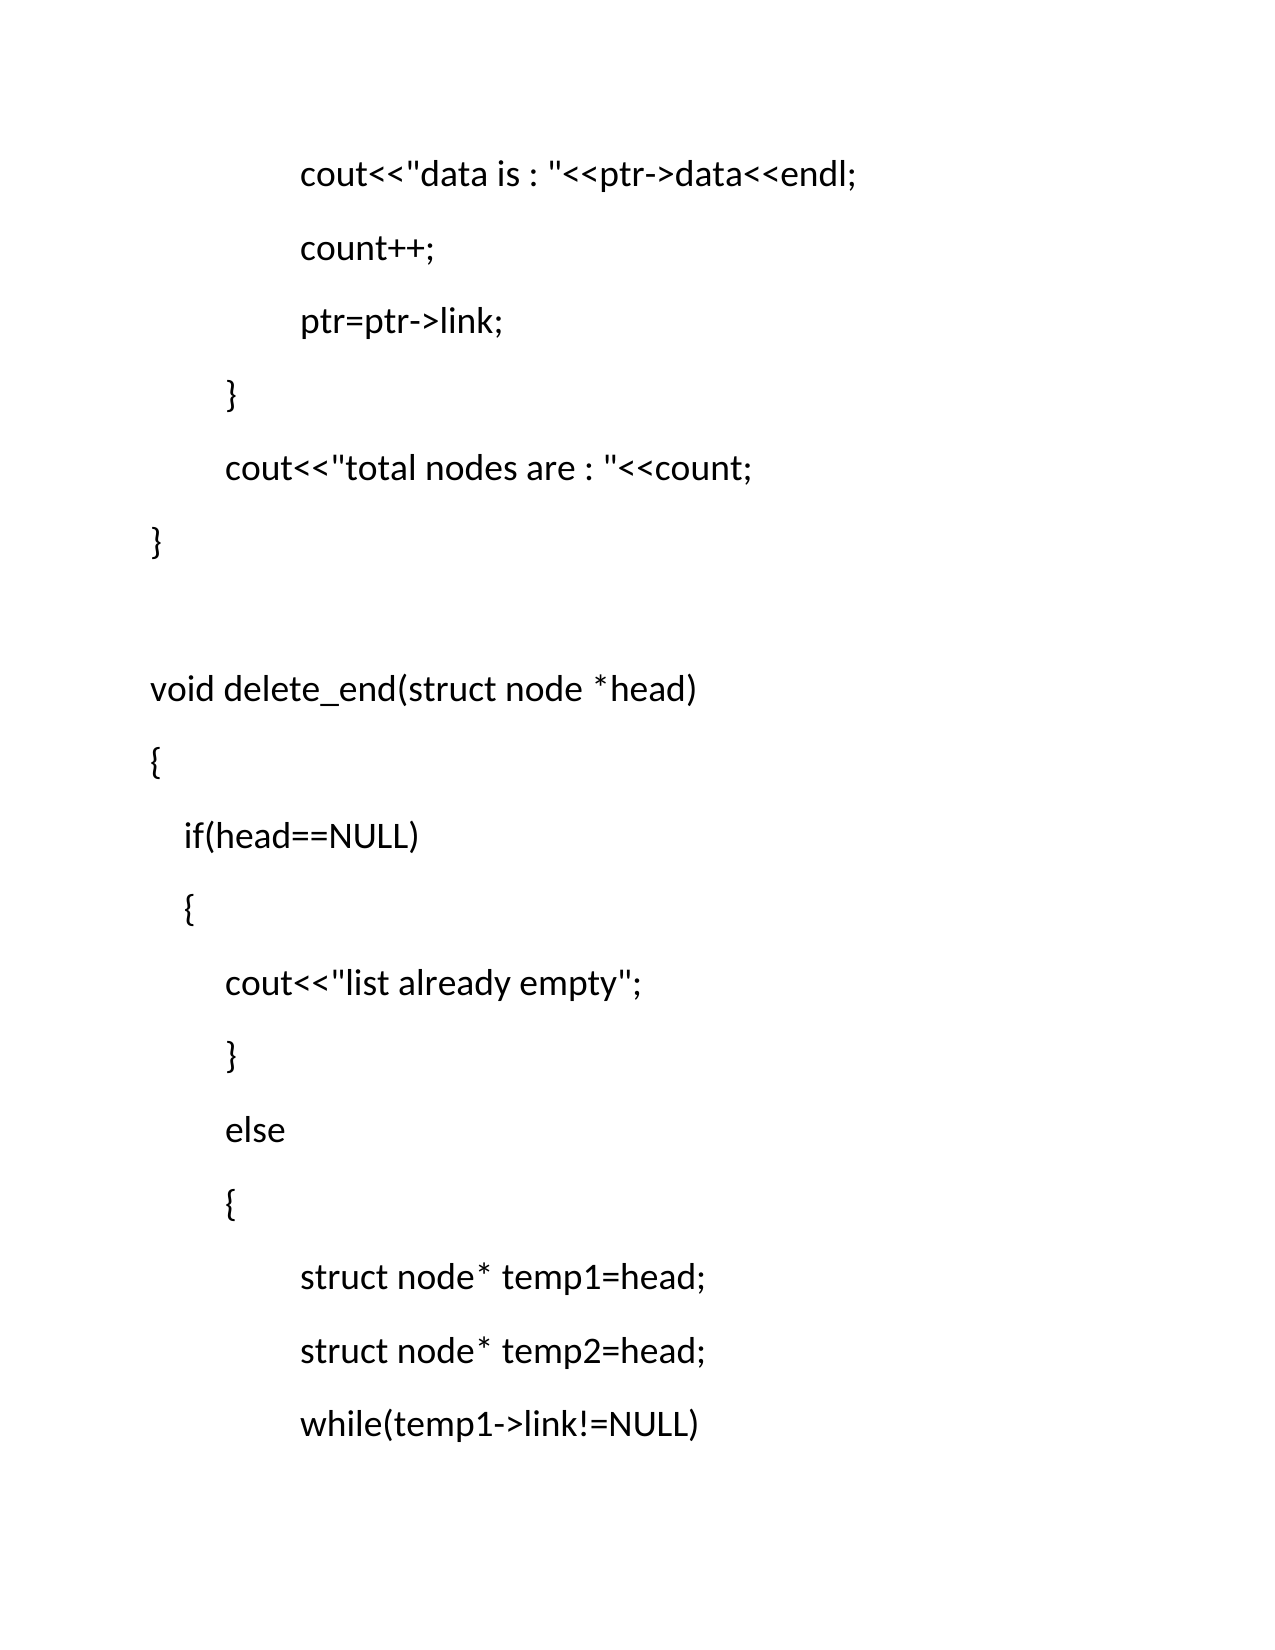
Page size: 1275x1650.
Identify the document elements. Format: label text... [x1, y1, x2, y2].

text { [150, 885, 1125, 931]
text } [150, 1032, 1125, 1078]
text { [150, 738, 1125, 784]
text cout<<"total nodes are : "<<count; [150, 444, 1125, 490]
text struct node* temp1=head; [150, 1253, 1125, 1299]
text cout<<"data is : "<<ptr->data<<endl; [150, 150, 1125, 196]
text count++; [150, 223, 1125, 269]
text } [150, 518, 1125, 563]
text if(head==NULL) [150, 812, 1125, 858]
text ptr=ptr->link; [150, 297, 1125, 343]
text cout<<"list already empty"; [150, 959, 1125, 1005]
text struct node* temp2=head; [150, 1327, 1125, 1372]
text { [150, 1179, 1125, 1225]
text } [150, 371, 1125, 416]
text void delete_end(struct node *head) [150, 665, 1125, 711]
text while(temp1->link!=NULL) [150, 1400, 1125, 1446]
text else [150, 1106, 1125, 1152]
